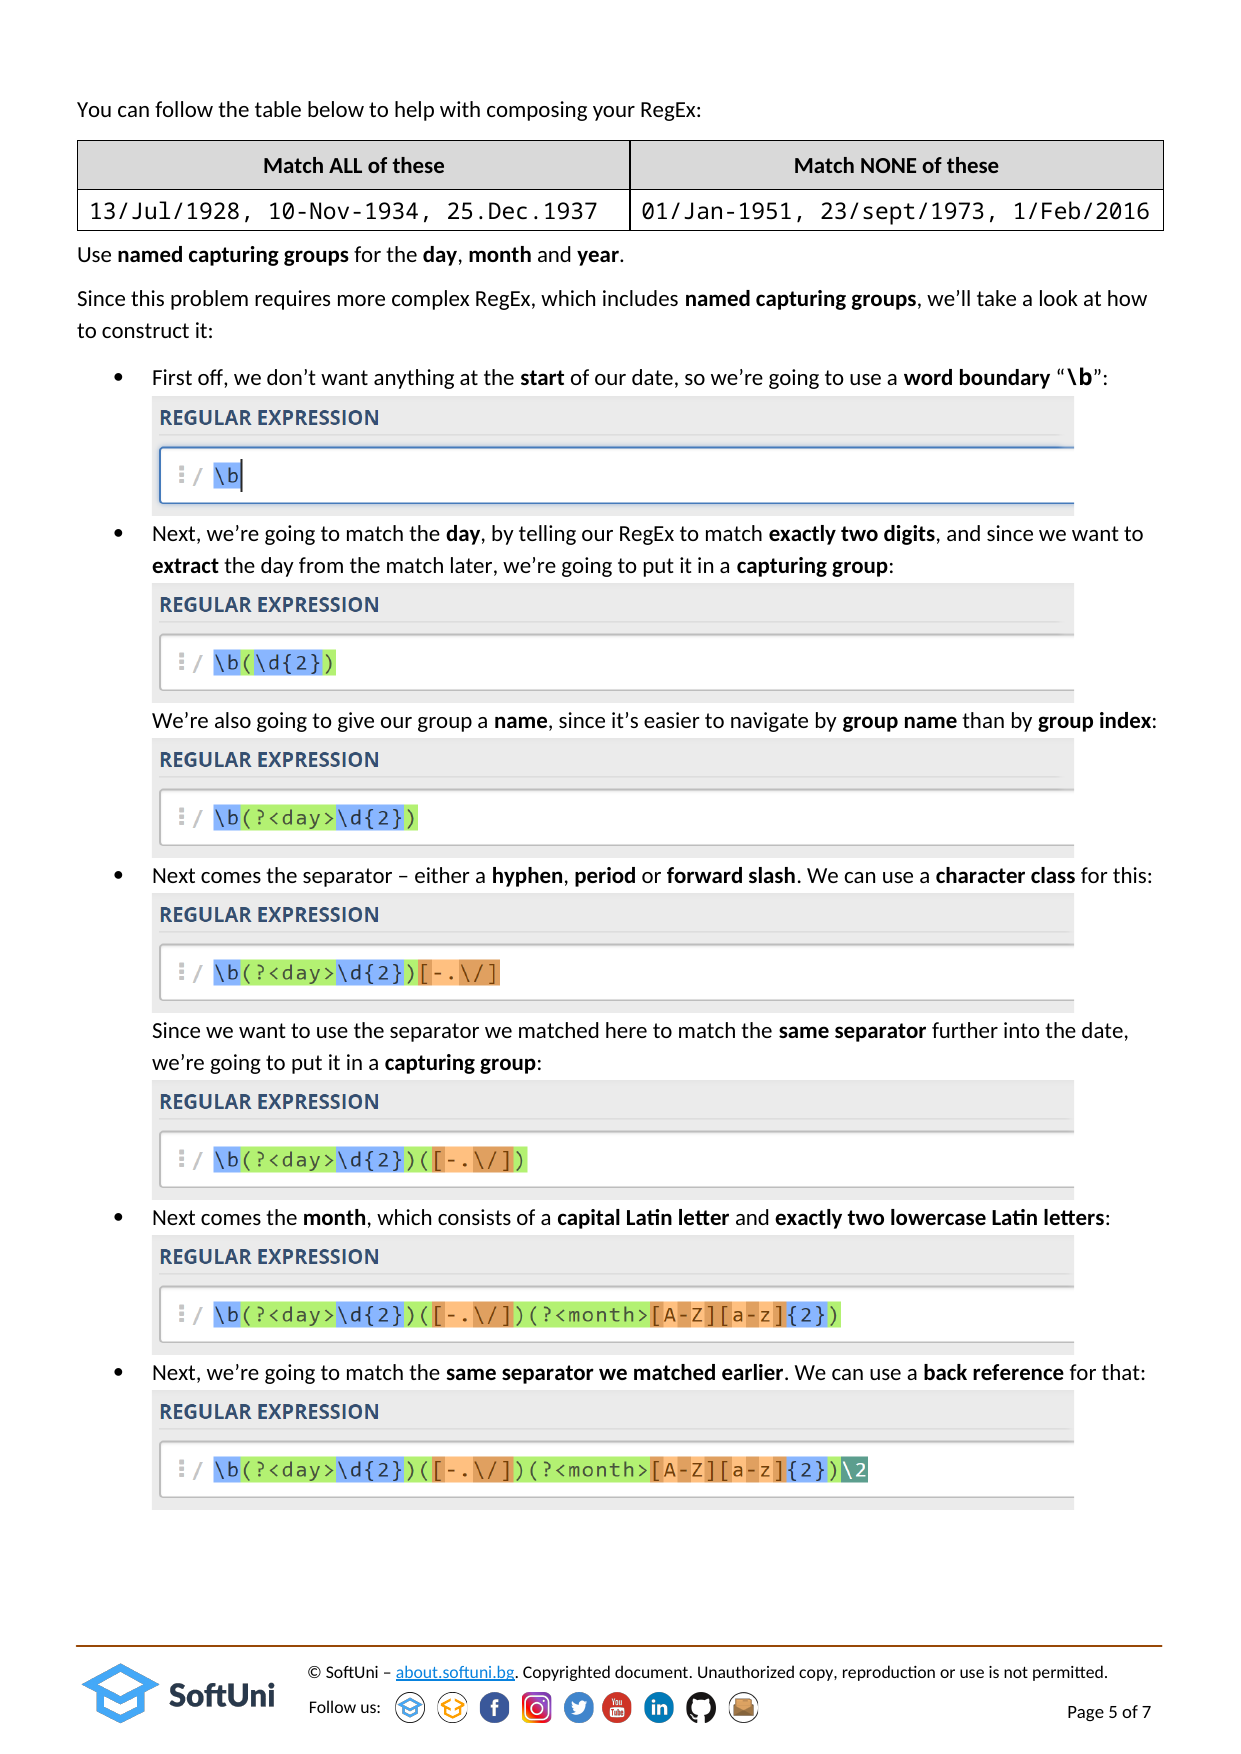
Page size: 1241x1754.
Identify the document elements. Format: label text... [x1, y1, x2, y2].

picture [151, 893, 1075, 1013]
text Use named capturing groups for the day, month and year. [77, 240, 1163, 268]
picture [602, 1692, 632, 1723]
table_cell 01/Jan-1951, 23/sept/1973, 1/Feb/2016 [631, 190, 1163, 230]
picture [151, 738, 1075, 858]
text You can follow the table below to help with composing your RegEx: [77, 95, 1163, 123]
picture [665, 1692, 674, 1701]
picture [686, 1692, 716, 1723]
picture [395, 1692, 425, 1723]
picture [728, 1692, 759, 1723]
picture [522, 1692, 552, 1723]
picture [151, 1235, 1075, 1355]
picture [644, 1714, 653, 1723]
picture [151, 1390, 1075, 1510]
table_header Match ALL of these [78, 141, 629, 189]
picture [479, 1692, 510, 1723]
picture [644, 1692, 653, 1701]
picture [658, 1705, 667, 1714]
picture [564, 1692, 594, 1723]
picture [151, 396, 1075, 516]
picture [151, 583, 1075, 703]
picture [75, 1658, 281, 1729]
table_cell 13/Jul/1928, 10-Nov-1934, 25.Dec.1937 [78, 190, 629, 230]
table_header Match NONE of these [631, 141, 1163, 189]
text Since this problem requires more complex RegEx, which includes named capturing groups, we’ll take a look at how to construct it: [77, 284, 1163, 345]
picture [437, 1692, 468, 1723]
picture [151, 1080, 1075, 1200]
picture [665, 1714, 674, 1723]
